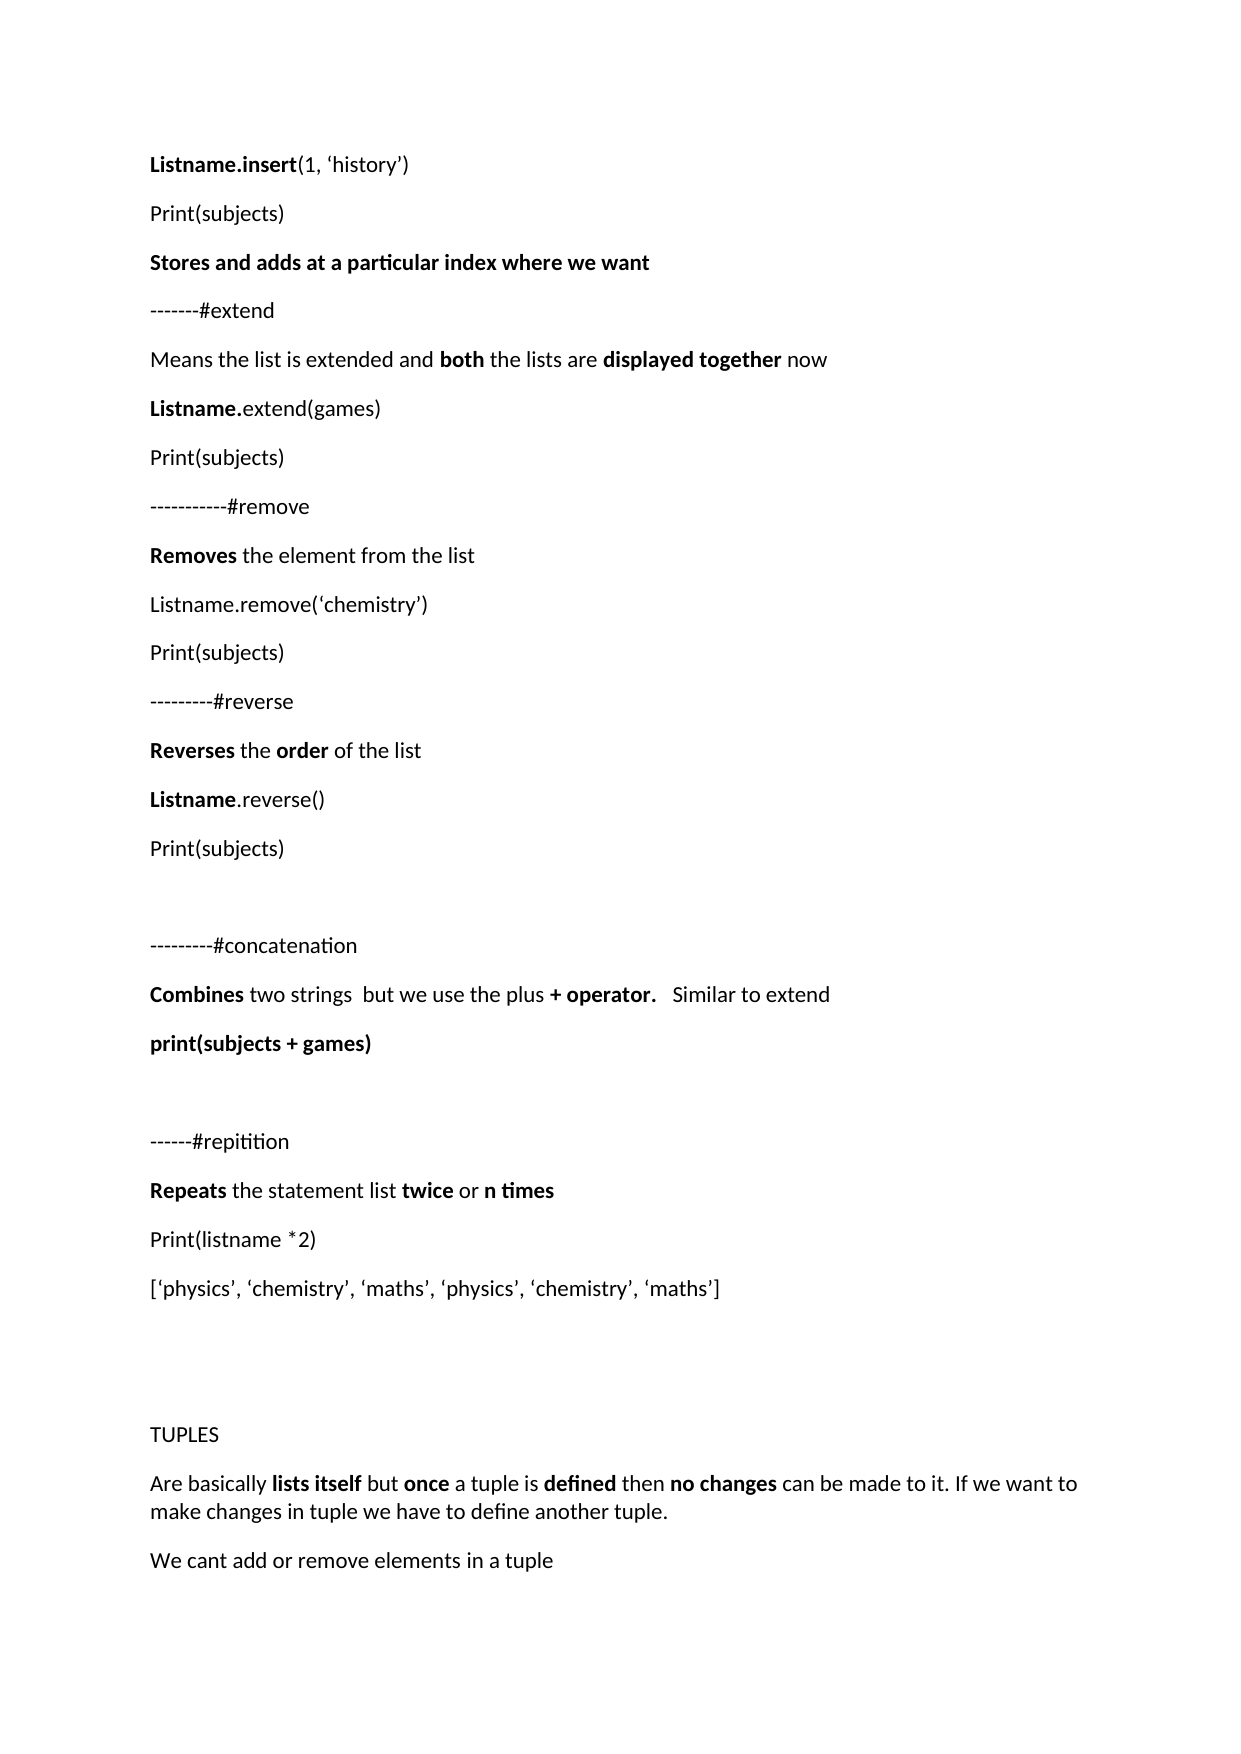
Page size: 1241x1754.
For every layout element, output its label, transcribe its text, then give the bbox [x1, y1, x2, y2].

text Listname.remove(‘chemistry’) [150, 590, 1090, 618]
text Stores and adds at a particular index where we want [150, 248, 1090, 276]
text Means the list is extended and both the lists are displayed together now [150, 345, 1090, 373]
text ---------#reverse [150, 687, 1090, 715]
text Print(subjects) [150, 834, 1090, 862]
text We cant add or remove elements in a tuple [150, 1546, 1090, 1574]
text ------#repitition [150, 1127, 1090, 1155]
text Removes the element from the list [150, 541, 1090, 569]
text -----------#remove [150, 492, 1090, 520]
text Combines two strings but we use the plus + operator. Similar to extend [150, 981, 1090, 1008]
text Reverses the order of the list [150, 736, 1090, 764]
text [‘physics’, ‘chemistry’, ‘maths’, ‘physics’, ‘chemistry’, ‘maths’] [150, 1274, 1090, 1302]
text TUPLES [150, 1420, 1090, 1448]
text -------#extend [150, 297, 1090, 324]
text Print(subjects) [150, 443, 1090, 471]
text Print(listname *2) [150, 1225, 1090, 1253]
text Are basically lists itself but once a tuple is defined then no changes can be made to it. If we want to make changes in tuple we have to define another tuple. [150, 1469, 1090, 1525]
text print(subjects + games) [150, 1029, 1090, 1057]
text Print(subjects) [150, 199, 1090, 227]
text Print(subjects) [150, 638, 1090, 667]
text ---------#concatenation [150, 932, 1090, 960]
text Listname.reverse() [150, 785, 1090, 813]
text Listname.insert(1, ‘history’) [150, 150, 1090, 178]
text Listname.extend(games) [150, 394, 1090, 422]
text Repeats the statement list twice or n times [150, 1176, 1090, 1204]
